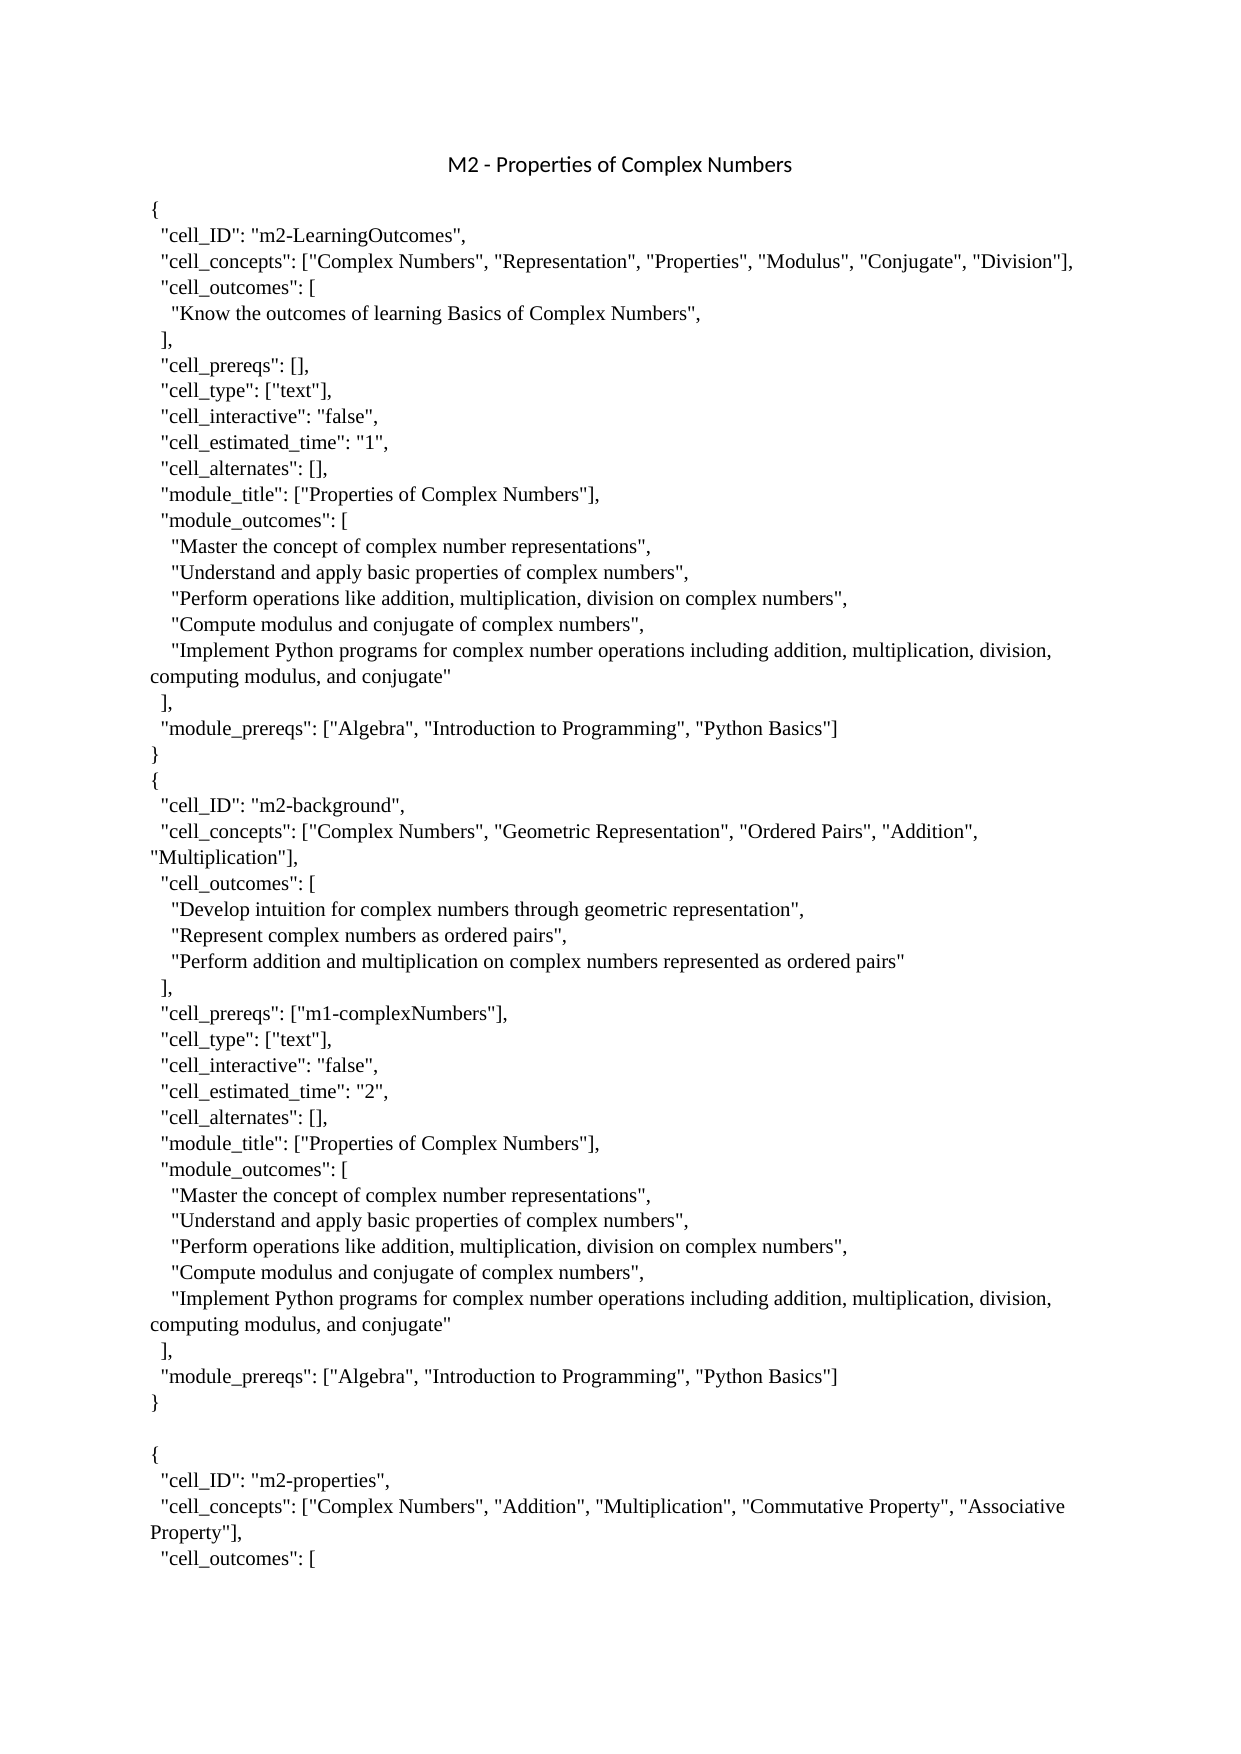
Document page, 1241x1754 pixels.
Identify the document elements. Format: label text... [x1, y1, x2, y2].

text M2 - Properties of Complex Numbers [150, 150, 1090, 178]
text "cell_concepts": ["Complex Numbers", "Representation", "Properties", "Modulus", "Conjugate", "Division"], [150, 249, 1090, 273]
text "Understand and apply basic properties of complex numbers", [150, 560, 1090, 584]
text "Compute modulus and conjugate of complex numbers", [150, 612, 1090, 636]
text "cell_type": ["text"], [150, 378, 1090, 402]
text "cell_outcomes": [ [150, 275, 1090, 299]
text "cell_ID": "m2-background", [150, 793, 1090, 817]
text "cell_concepts": ["Complex Numbers", "Geometric Representation", "Ordered Pairs", "Addition", "Multiplication"], [150, 819, 1090, 869]
text { [150, 197, 1090, 221]
text "cell_interactive": "false", [150, 404, 1090, 428]
text "module_outcomes": [ [150, 1157, 1090, 1181]
text "cell_outcomes": [ [150, 871, 1090, 895]
text { [150, 1442, 1090, 1466]
text "cell_interactive": "false", [150, 1053, 1090, 1077]
text "module_outcomes": [ [150, 508, 1090, 532]
text "Perform operations like addition, multiplication, division on complex numbers", [150, 1234, 1090, 1258]
text "cell_ID": "m2-LearningOutcomes", [150, 223, 1090, 247]
text } [150, 742, 1090, 766]
text "cell_prereqs": [], [150, 352, 1090, 377]
text ], [150, 327, 1090, 351]
text "Master the concept of complex number representations", [150, 534, 1090, 558]
text "Develop intuition for complex numbers through geometric representation", [150, 897, 1090, 921]
text "cell_alternates": [], [150, 1105, 1090, 1129]
text "module_title": ["Properties of Complex Numbers"], [150, 1131, 1090, 1155]
text "Implement Python programs for complex number operations including addition, multiplication, division, computing modulus, and conjugate" [150, 1286, 1090, 1336]
text "cell_alternates": [], [150, 456, 1090, 480]
text "Compute modulus and conjugate of complex numbers", [150, 1260, 1090, 1284]
text } [150, 1390, 1090, 1414]
text "Implement Python programs for complex number operations including addition, multiplication, division, computing modulus, and conjugate" [150, 638, 1090, 688]
text "cell_estimated_time": "1", [150, 430, 1090, 454]
text ], [150, 975, 1090, 999]
text "cell_concepts": ["Complex Numbers", "Addition", "Multiplication", "Commutative Property", "Associative Property"], [150, 1494, 1090, 1544]
text "Represent complex numbers as ordered pairs", [150, 923, 1090, 947]
text { [150, 767, 1090, 792]
text "cell_outcomes": [ [150, 1546, 1090, 1570]
text "module_prereqs": ["Algebra", "Introduction to Programming", "Python Basics"] [150, 716, 1090, 740]
text "cell_ID": "m2-properties", [150, 1468, 1090, 1492]
text "module_title": ["Properties of Complex Numbers"], [150, 482, 1090, 506]
text "Perform operations like addition, multiplication, division on complex numbers", [150, 586, 1090, 610]
text "cell_type": ["text"], [150, 1027, 1090, 1051]
text ], [150, 690, 1090, 714]
text "module_prereqs": ["Algebra", "Introduction to Programming", "Python Basics"] [150, 1364, 1090, 1388]
text "Know the outcomes of learning Basics of Complex Numbers", [150, 301, 1090, 325]
text "Perform addition and multiplication on complex numbers represented as ordered pairs" [150, 949, 1090, 973]
text "Master the concept of complex number representations", [150, 1182, 1090, 1207]
text "Understand and apply basic properties of complex numbers", [150, 1208, 1090, 1232]
text "cell_prereqs": ["m1-complexNumbers"], [150, 1001, 1090, 1025]
text "cell_estimated_time": "2", [150, 1079, 1090, 1103]
text ], [150, 1338, 1090, 1362]
